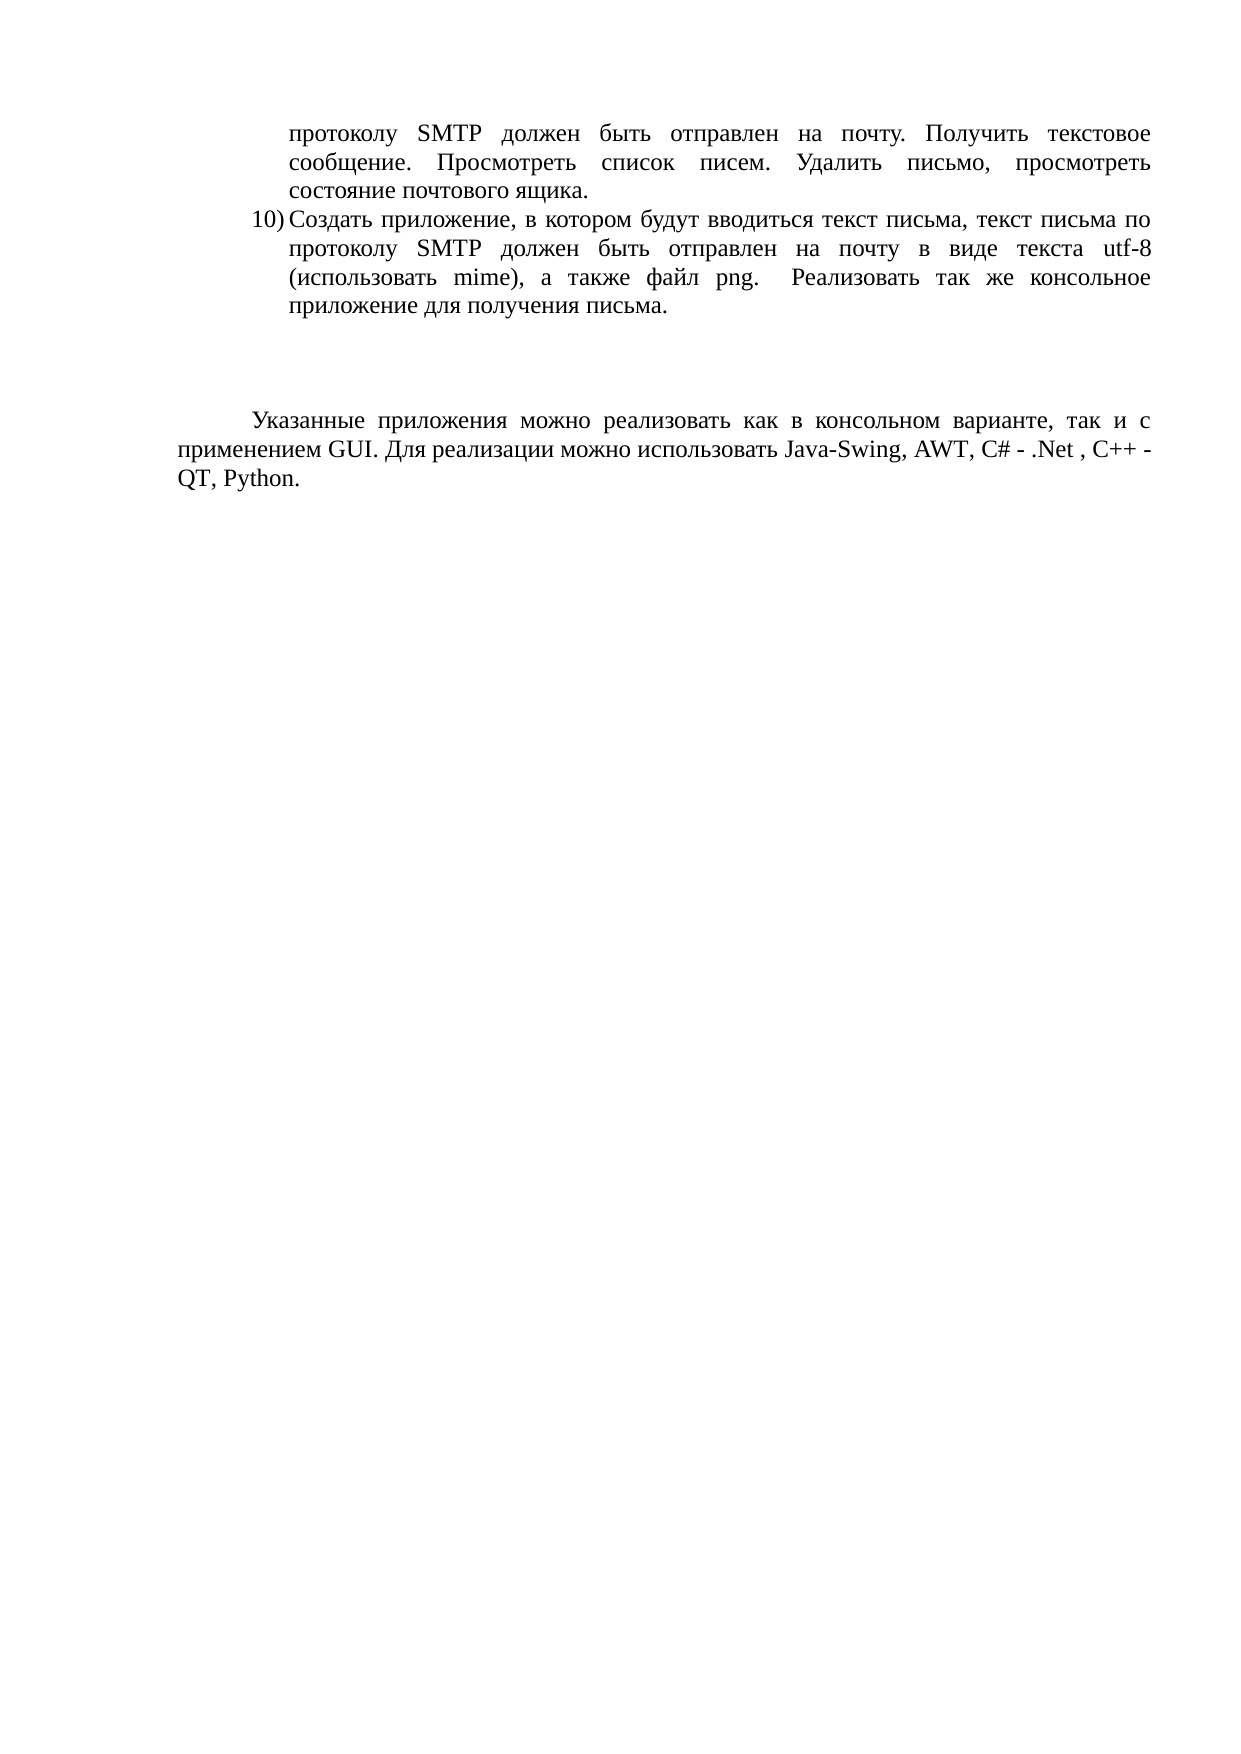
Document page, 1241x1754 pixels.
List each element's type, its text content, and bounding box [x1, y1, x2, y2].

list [251, 118, 1152, 204]
text Указанные приложения можно реализовать как в консольном варианте, так и с применением GUI. Для реализации можно использовать Java-Swing, AWT, C# - .Net , C++ - QT, Python. [177, 406, 1152, 492]
list Создать приложение, в котором будут вводиться текст письма, текст письма по протоколу SMTP должен быть отправлен на почту в виде текста utf-8 (использовать mime), а также файл png. Реализовать так же консольное приложение для получения письма. [251, 204, 1152, 319]
